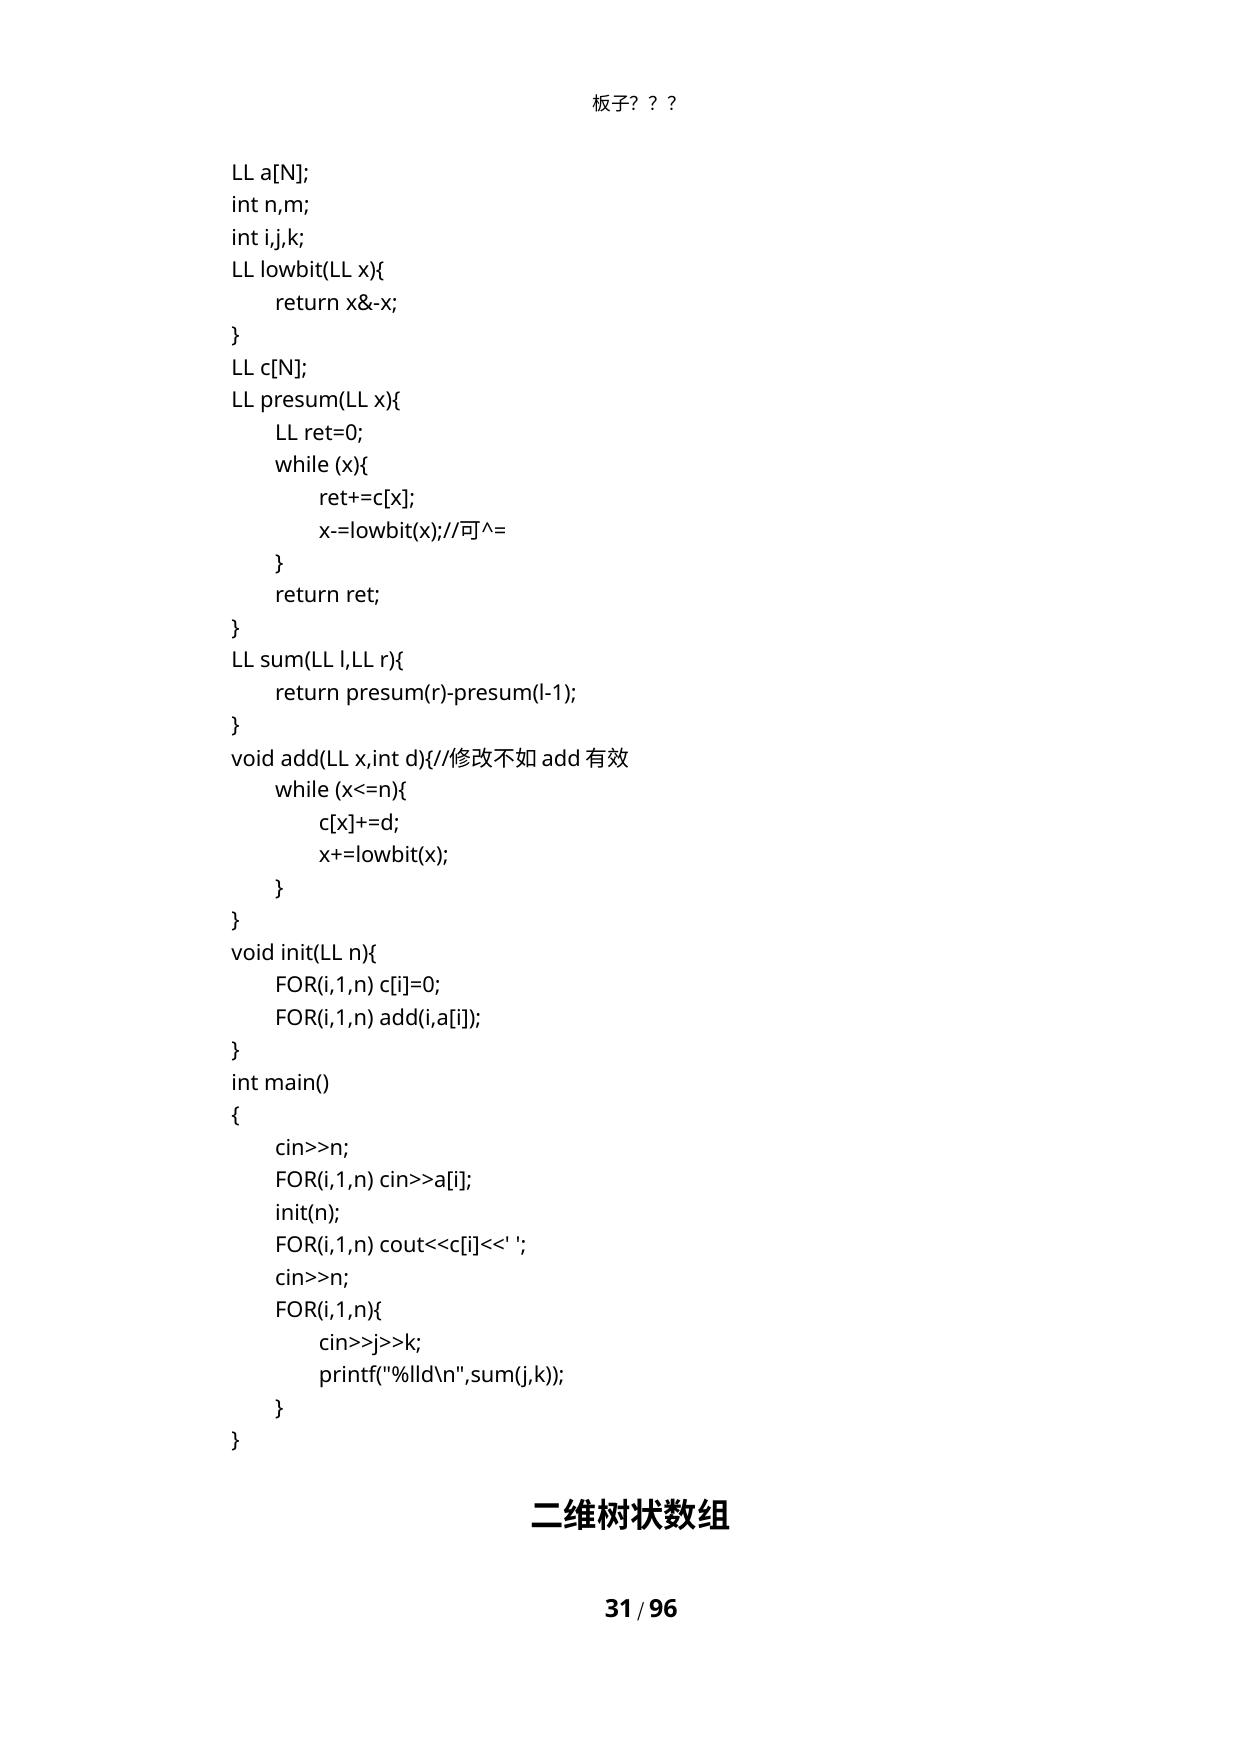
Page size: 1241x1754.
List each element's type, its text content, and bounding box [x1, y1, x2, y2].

text while (x<=n){ [187, 773, 1053, 806]
text void init(LL n){ [187, 936, 1053, 968]
text x-=lowbit(x);//可^= [187, 513, 1053, 546]
text FOR(i,1,n) c[i]=0; [187, 968, 1053, 1001]
text LL sum(LL l,LL r){ [187, 643, 1053, 676]
text return presum(r)-presum(l-1); [187, 676, 1053, 708]
text return x&-x; [187, 286, 1053, 318]
text cin>>n; [187, 1261, 1053, 1293]
text } [187, 1423, 1053, 1456]
text { [187, 1098, 1053, 1131]
text LL a[N]; [187, 156, 1053, 188]
text } [187, 871, 1053, 903]
text } [187, 708, 1053, 741]
text FOR(i,1,n) cin>>a[i]; [187, 1163, 1053, 1196]
text cin>>n; [187, 1131, 1053, 1163]
text while (x){ [187, 448, 1053, 481]
text LL presum(LL x){ [187, 383, 1053, 416]
text return ret; [187, 578, 1053, 611]
text init(n); [187, 1196, 1053, 1228]
text FOR(i,1,n) cout<<c[i]<<' '; [187, 1228, 1053, 1261]
text } [187, 318, 1053, 351]
text FOR(i,1,n) add(i,a[i]); [187, 1001, 1053, 1033]
text x+=lowbit(x); [187, 838, 1053, 871]
text int main() [187, 1066, 1053, 1098]
text cin>>j>>k; [187, 1326, 1053, 1358]
text void add(LL x,int d){//修改不如add有效 [187, 741, 1053, 773]
text LL c[N]; [187, 351, 1053, 383]
text } [187, 1391, 1053, 1423]
text printf("%lld\n",sum(j,k)); [187, 1358, 1053, 1391]
text int n,m; [187, 188, 1053, 221]
text LL lowbit(LL x){ [187, 253, 1053, 286]
text int i,j,k; [187, 221, 1053, 253]
subtitle 二维树状数组 [187, 1481, 1053, 1546]
text FOR(i,1,n){ [187, 1293, 1053, 1326]
text } [187, 903, 1053, 936]
text LL ret=0; [187, 416, 1053, 448]
text } [187, 546, 1053, 578]
text } [187, 611, 1053, 643]
text ret+=c[x]; [187, 481, 1053, 513]
text c[x]+=d; [187, 806, 1053, 838]
text } [187, 1033, 1053, 1066]
